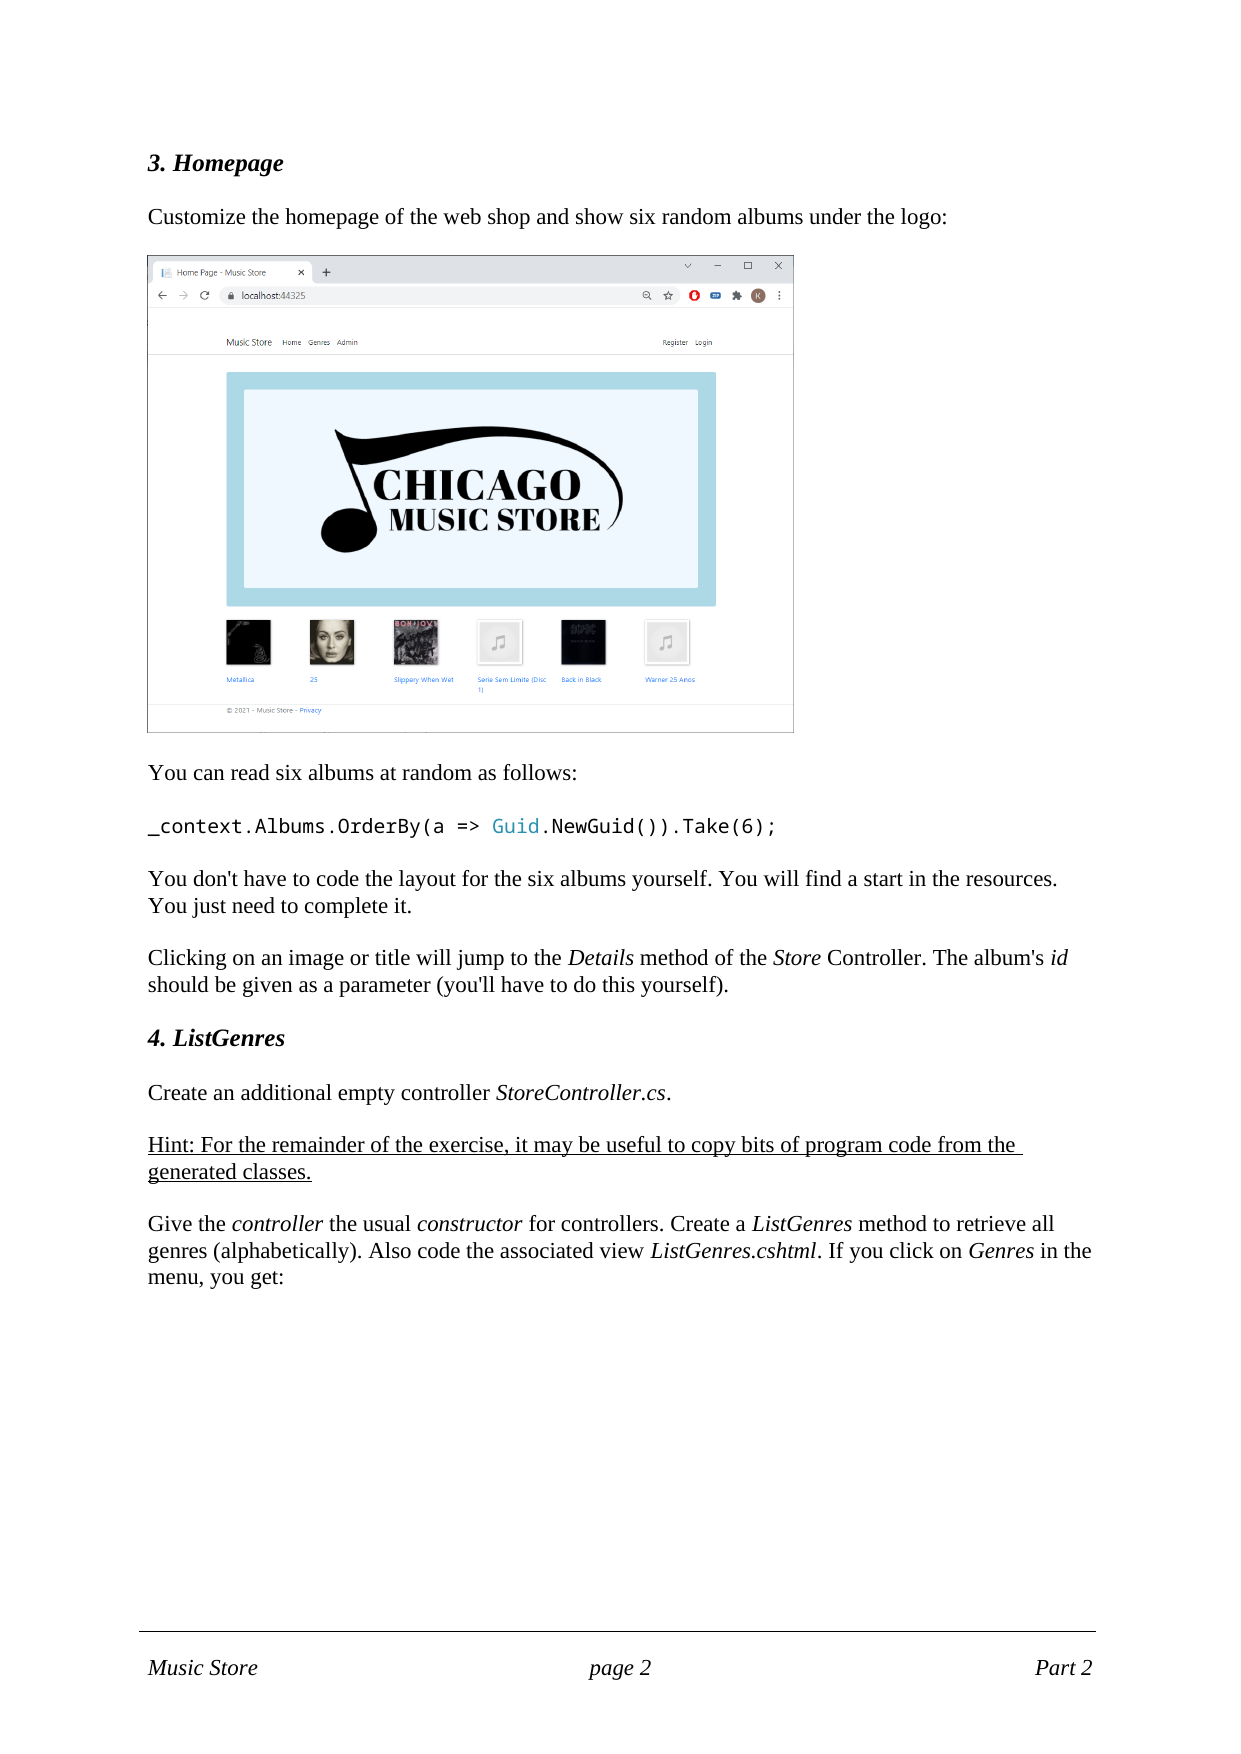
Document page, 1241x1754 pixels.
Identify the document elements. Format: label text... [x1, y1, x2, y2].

picture [147, 255, 794, 733]
text Give the controller the usual constructor for controllers. Create a ListGenres method to retrieve all genres (alphabetically). Also code the associated view ListGenres.cshtml. If you click on Genres in the menu, you get: [148, 1210, 1093, 1289]
text Hint: For the remainder of the exercise, it may be useful to copy bits of program code from the generated classes. [148, 1131, 1093, 1184]
text You can read six albums at random as follows: [148, 759, 1093, 786]
text 4. ListGenres [148, 1023, 1093, 1052]
text Customize the homepage of the web shop and show six random albums under the logo: [148, 203, 1093, 229]
text 3. Homepage [148, 148, 1093, 176]
text You don't have to code the layout for the six albums yourself. You will find a start in the resources. You just need to complete it. [148, 865, 1093, 918]
text Clicking on an image or title will jump to the Details method of the Store Controller. The album's id should be given as a parameter (you'll have to do this yourself). [148, 944, 1093, 997]
text Create an additional empty controller StoreController.cs. [148, 1079, 1093, 1105]
text _context.Albums.OrderBy(a => Guid.NewGuid()).Take(6); [148, 812, 1093, 839]
